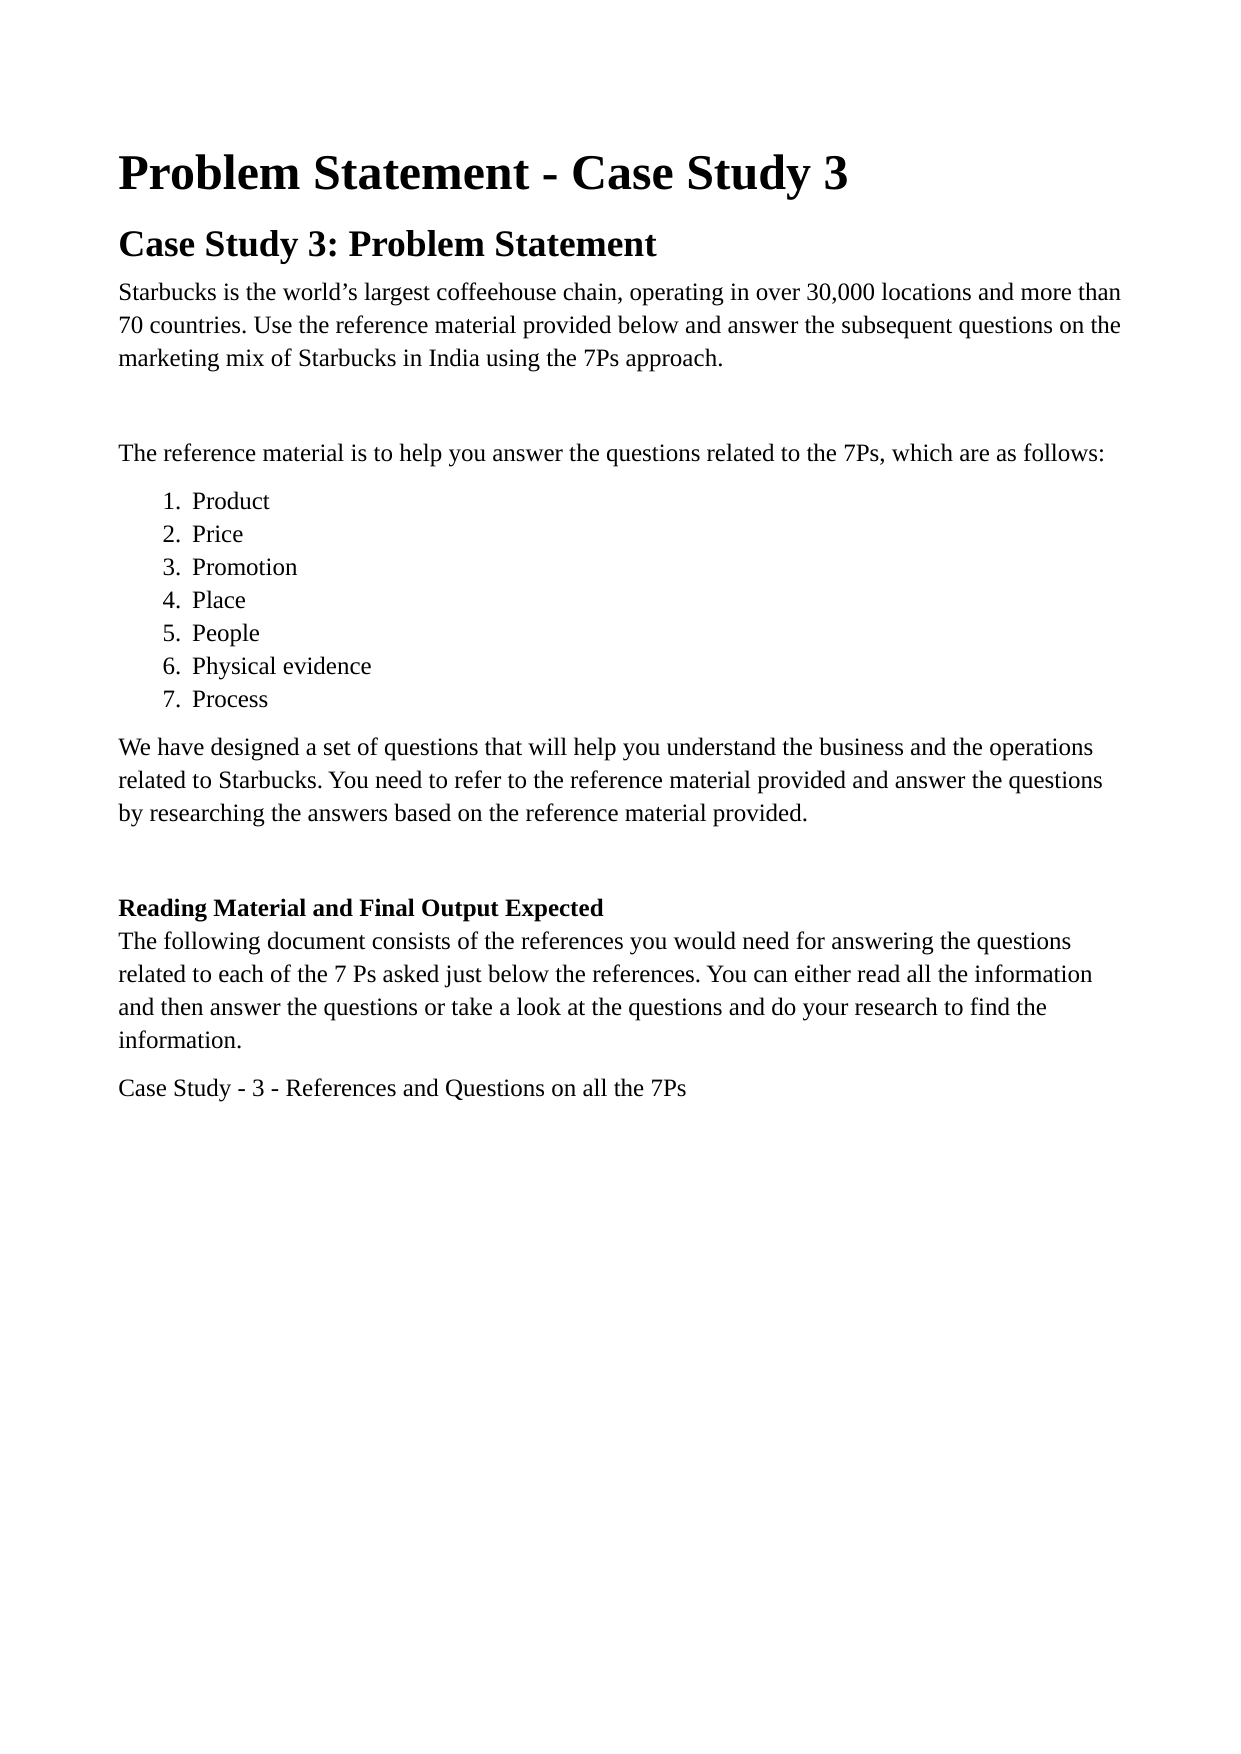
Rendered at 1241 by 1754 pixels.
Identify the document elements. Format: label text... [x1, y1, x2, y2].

text We have designed a set of questions that will help you understand the business and the operations related to Starbucks. You need to refer to the reference material provided and answer the questions by researching the answers based on the reference material provided. [118, 732, 1122, 826]
text Reading Material and Final Output Expected The following document consists of the references you would need for answering the questions related to each of the 7 Ps asked just below the references. You can either read all the information and then answer the questions or take a look at the questions and do your research to find the information. [118, 893, 1122, 1054]
text The reference material is to help you answer the questions related to the 7Ps, which are as follows: [118, 438, 1122, 467]
subtitle Problem Statement - Case Study 3 [118, 143, 1122, 201]
list Product [162, 486, 1122, 515]
subtitle Case Study 3: Problem Statement [118, 221, 1122, 264]
text Starbucks is the world’s largest coffeehouse chain, operating in over 30,000 locations and more than 70 countries. Use the reference material provided below and answer the subsequent questions on the marketing mix of Starbucks in India using the 7Ps approach. [118, 277, 1122, 372]
list Physical evidence [162, 651, 1122, 680]
list Process [162, 684, 1122, 713]
list People [162, 618, 1122, 647]
list Promotion [162, 552, 1122, 581]
text Case Study - 3 - References and Questions on all the 7Ps [118, 1073, 1122, 1101]
list Place [162, 585, 1122, 614]
list Price [162, 519, 1122, 548]
